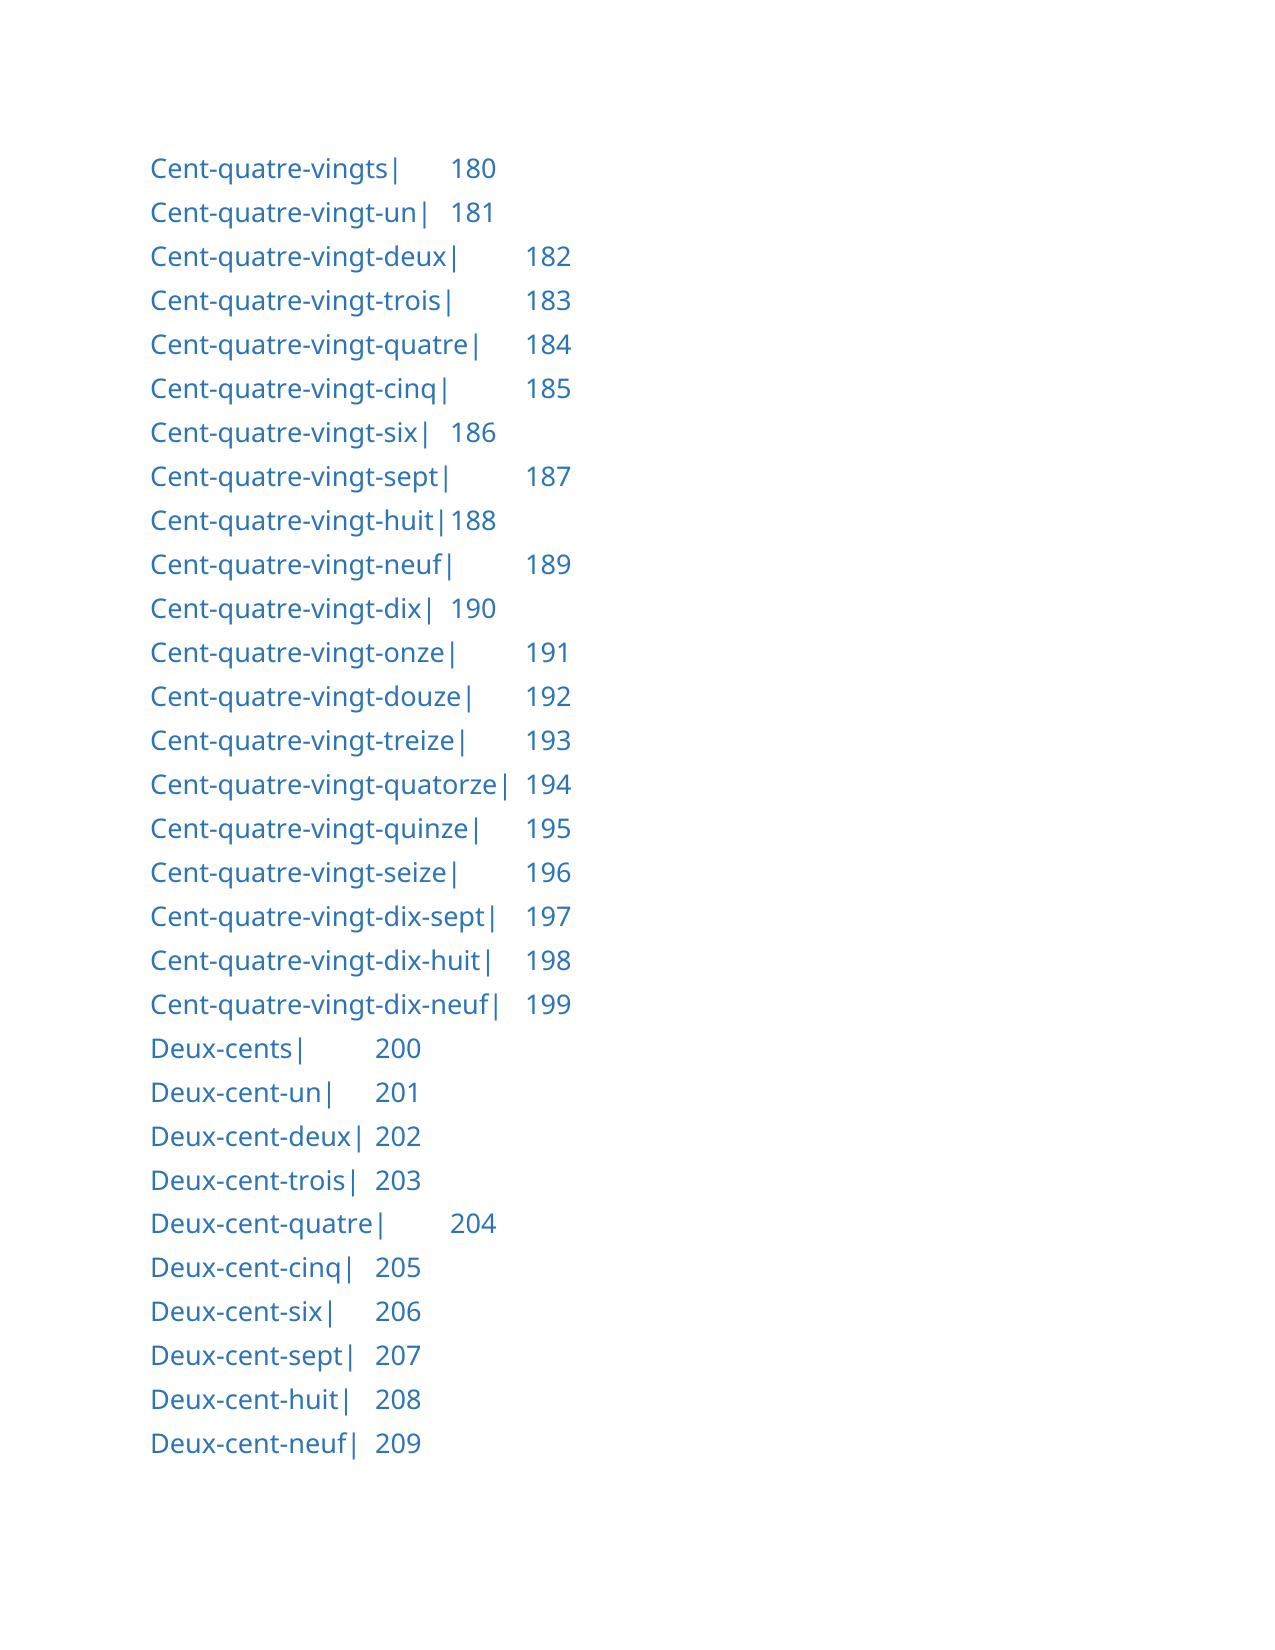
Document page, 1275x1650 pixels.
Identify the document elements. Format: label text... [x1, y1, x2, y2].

subtitle 204 [150, 1205, 1125, 1242]
subtitle 188 [150, 502, 1125, 538]
subtitle 193 [150, 721, 1125, 758]
subtitle 183 [150, 282, 1125, 319]
subtitle 189 [150, 546, 1125, 582]
subtitle 186 [150, 414, 1125, 451]
subtitle 190 [150, 589, 1125, 626]
subtitle 202 [150, 1117, 1125, 1154]
subtitle 208 [150, 1381, 1125, 1418]
subtitle 184 [150, 326, 1125, 363]
subtitle 194 [150, 765, 1125, 802]
subtitle 185 [150, 370, 1125, 407]
subtitle 200 [150, 1029, 1125, 1066]
subtitle 191 [150, 633, 1125, 670]
subtitle 182 [150, 238, 1125, 275]
subtitle 180 [150, 150, 1125, 187]
subtitle 196 [150, 853, 1125, 890]
subtitle 187 [150, 458, 1125, 494]
subtitle 206 [150, 1293, 1125, 1330]
subtitle 195 [150, 809, 1125, 846]
subtitle 198 [150, 941, 1125, 978]
subtitle 207 [150, 1337, 1125, 1374]
subtitle 181 [150, 194, 1125, 231]
subtitle 205 [150, 1249, 1125, 1286]
subtitle 201 [150, 1073, 1125, 1110]
subtitle 192 [150, 677, 1125, 714]
subtitle 203 [150, 1161, 1125, 1198]
subtitle 197 [150, 897, 1125, 934]
subtitle 209 [150, 1425, 1125, 1462]
subtitle 199 [150, 985, 1125, 1022]
